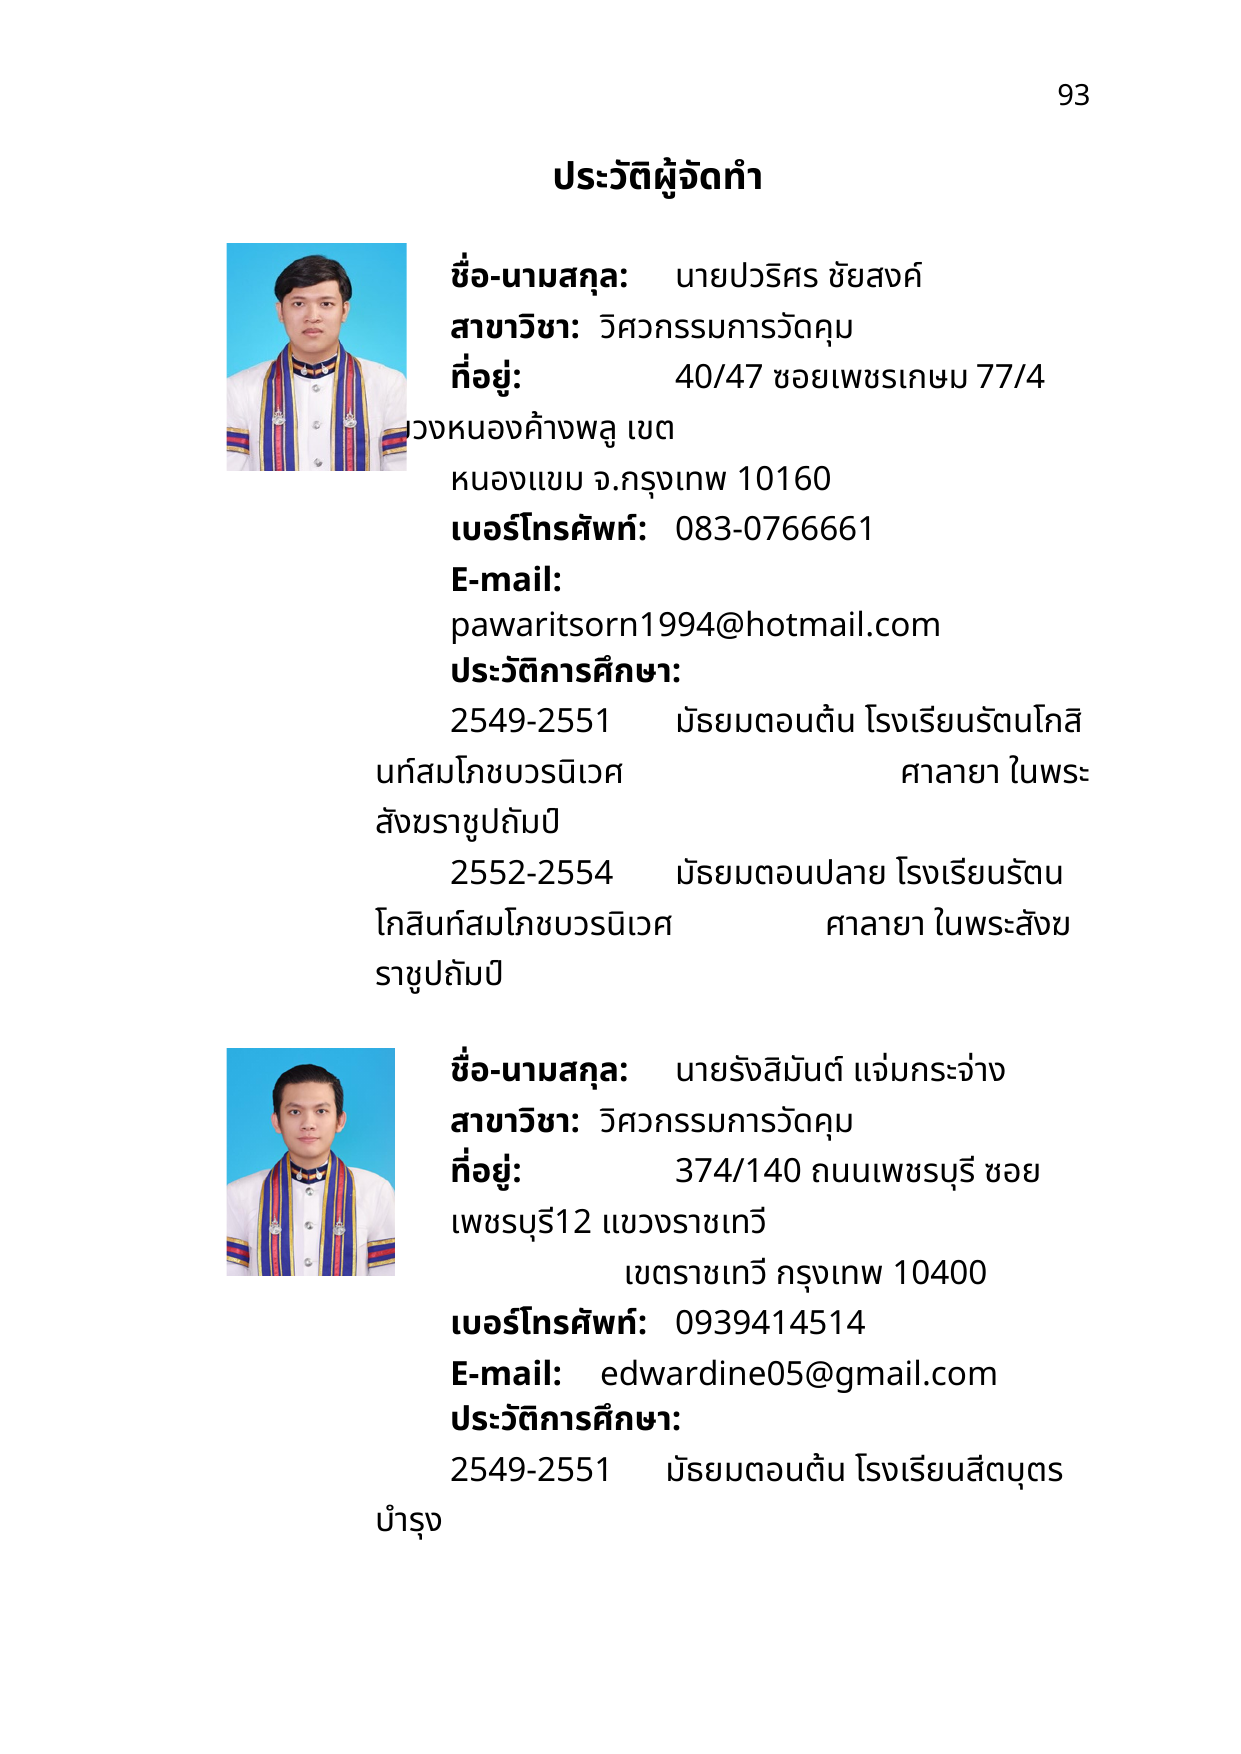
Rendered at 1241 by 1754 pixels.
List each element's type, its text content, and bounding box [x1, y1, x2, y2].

picture [226, 243, 407, 471]
text 2552-2554 มัธยมตอนปลาย โรงเรียนรัตนโกสินท์สมโภชบวรนิเวศ ศาลายา ในพระสังฆราชูปถัมป์ [375, 849, 1090, 1001]
picture [226, 1048, 395, 1276]
text เบอร์โทรศัพท์: 0939414514 [375, 1299, 1090, 1350]
text ชื่อ-นามสกุล: นายรังสิมันต์ แจ่มกระจ่าง [375, 1046, 1090, 1097]
text E-mail: edwardine05@gmail.com [375, 1350, 1090, 1395]
text 2549-2551 มัธยมตอนต้น โรงเรียนรัตนโกสินท์สมโภชบวรนิเวศ ศาลายา ในพระสังฆราชูปถัมป์ [375, 697, 1090, 849]
text เบอร์โทรศัพท์: 083-0766661 [375, 505, 1090, 556]
text ที่อยู่: 374/140 ถนนเพชรบุรี ซอยเพชรบุรี12 แขวงราชเทวี [450, 1147, 1090, 1248]
text 2549-2551 มัธยมตอนต้น โรงเรียนสีตบุตรบำรุง [375, 1446, 1090, 1547]
text ประวัติการศึกษา: [375, 1395, 1090, 1446]
text ประวัติผู้จัดทำ [225, 150, 1090, 207]
text ประวัติการศึกษา: [375, 647, 1090, 697]
text เขตราชเทวี กรุงเทพ 10400 [450, 1248, 1090, 1299]
text ที่อยู่: 40/47 ซอยเพชรเกษม77/4 แขวงหนองค้างพลู เขต หนองแขม จ.กรุงเทพ 10160 [375, 353, 1090, 505]
text สาขาวิชา: วิศวกรรมการวัดคุม [407, 303, 1090, 353]
text สาขาวิชา: วิศวกรรมการวัดคุม [395, 1097, 1090, 1147]
text E-mail: pawaritsorn1994@hotmail.com [375, 556, 1090, 647]
text ชื่อ-นามสกุล: นายปวริศร ชัยสงค์ [407, 252, 1090, 303]
